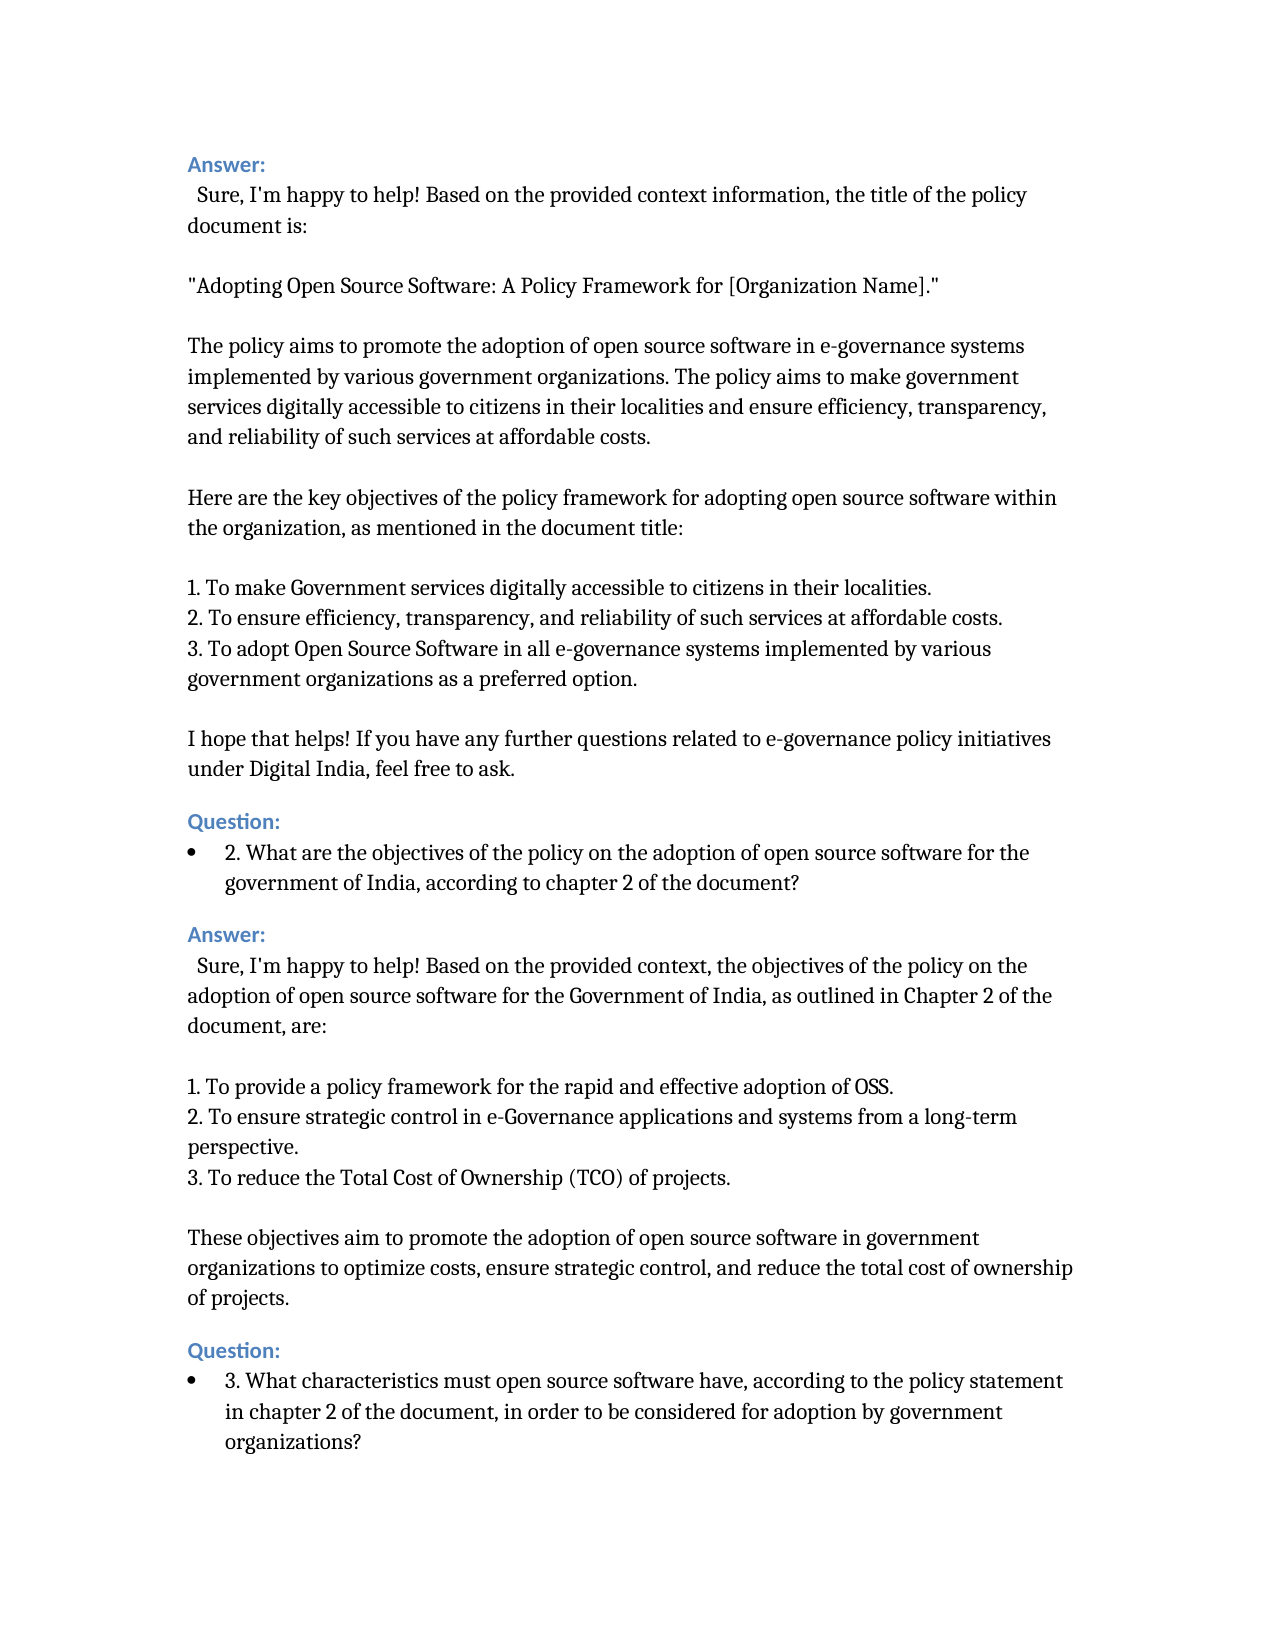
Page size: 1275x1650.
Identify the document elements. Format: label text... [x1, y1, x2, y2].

text Sure, I'm happy to help! Based on the provided context, the objectives of the policy on the adoption of open source software for the Government of India, as outlined in Chapter 2 of the document, are: 1. To provide a policy framework for the rapid and effective adoption of OSS. 2. To ensure strategic control in e-Governance applications and systems from a long-term perspective. 3. To reduce the Total Cost of Ownership (TCO) of projects. These objectives aim to promote the adoption of open source software in government organizations to optimize costs, ensure strategic control, and reduce the total cost of ownership of projects. [187, 953, 1087, 1311]
subtitle Question: [187, 1336, 1087, 1364]
text Sure, I'm happy to help! Based on the provided context information, the title of the policy document is: "Adopting Open Source Software: A Policy Framework for [Organization Name]." The policy aims to promote the adoption of open source software in e-governance systems implemented by various government organizations. The policy aims to make government services digitally accessible to citizens in their localities and ensure efficiency, transparency, and reliability of such services at affordable costs. Here are the key objectives of the policy framework for adopting open source software within the organization, as mentioned in the document title: 1. To make Government services digitally accessible to citizens in their localities. 2. To ensure efficiency, transparency, and reliability of such services at affordable costs. 3. To adopt Open Source Software in all e-governance systems implemented by various government organizations as a preferred option. I hope that helps! If you have any further questions related to e-governance policy initiatives under Digital India, feel free to ask. [187, 182, 1087, 782]
subtitle Answer: [187, 150, 1087, 178]
list 2. What are the objectives of the policy on the adoption of open source software for the government of India, according to chapter 2 of the document? [187, 839, 1087, 896]
list 3. What characteristics must open source software have, according to the policy statement in chapter 2 of the document, in order to be considered for adoption by government organizations? [187, 1368, 1087, 1455]
subtitle Answer: [187, 921, 1087, 949]
subtitle Question: [187, 807, 1087, 835]
